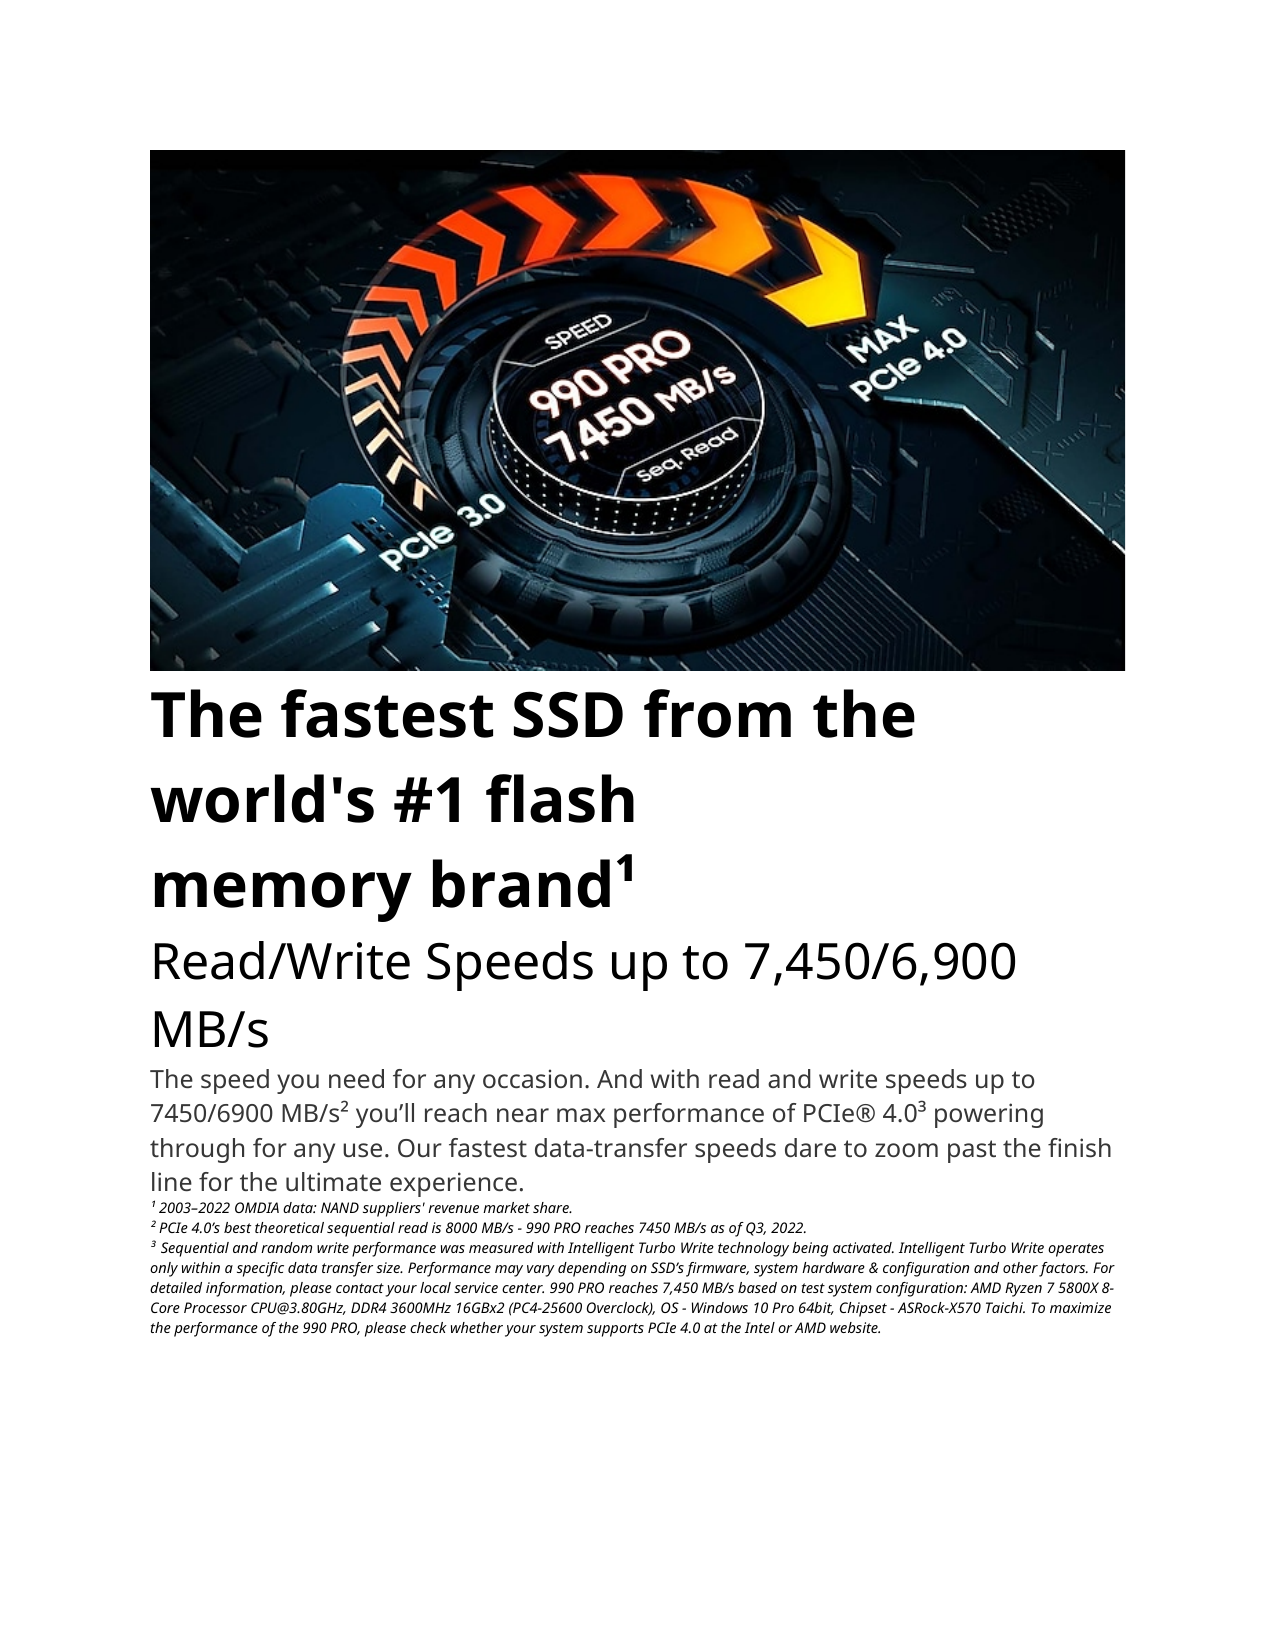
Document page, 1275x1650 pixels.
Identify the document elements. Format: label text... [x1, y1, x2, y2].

text The fastest SSD from the world's #1 flash memory brand¹ [150, 671, 1125, 926]
text The speed you need for any occasion. And with read and write speeds up to 7450/6900 MB/s² you’ll reach near max performance of PCIe® 4.0³ powering through for any use. Our fastest data-transfer speeds dare to zoom past the finish line for the ultimate experience. [150, 1062, 1125, 1198]
text Read/Write Speeds up to 7,450/6,900 MB/s [150, 926, 1125, 1062]
text ¹ 2003–2022 OMDIA data: NAND suppliers' revenue market share. ² PCIe 4.0’s best theoretical sequential read is 8000 MB/s - 990 PRO reaches 7450 MB/s as of Q3, 2022. ³ Sequential and random write performance was measured with Intelligent Turbo Write technology being activated. Intelligent Turbo Write operates only within a specific data transfer size. Performance may vary depending on SSD’s firmware, system hardware & configuration and other factors. For detailed information, please contact your local service center. 990 PRO reaches 7,450 MB/s based on test system configuration: AMD Ryzen 7 5800X 8-Core Processor CPU@3.80GHz, DDR4 3600MHz 16GBx2 (PC4-25600 Overclock), OS - Windows 10 Pro 64bit, Chipset - ASRock-X570 Taichi. To maximize the performance of the 990 PRO, please check whether your system supports PCIe 4.0 at the Intel or AMD website. [150, 1198, 1125, 1338]
picture [150, 150, 1125, 671]
